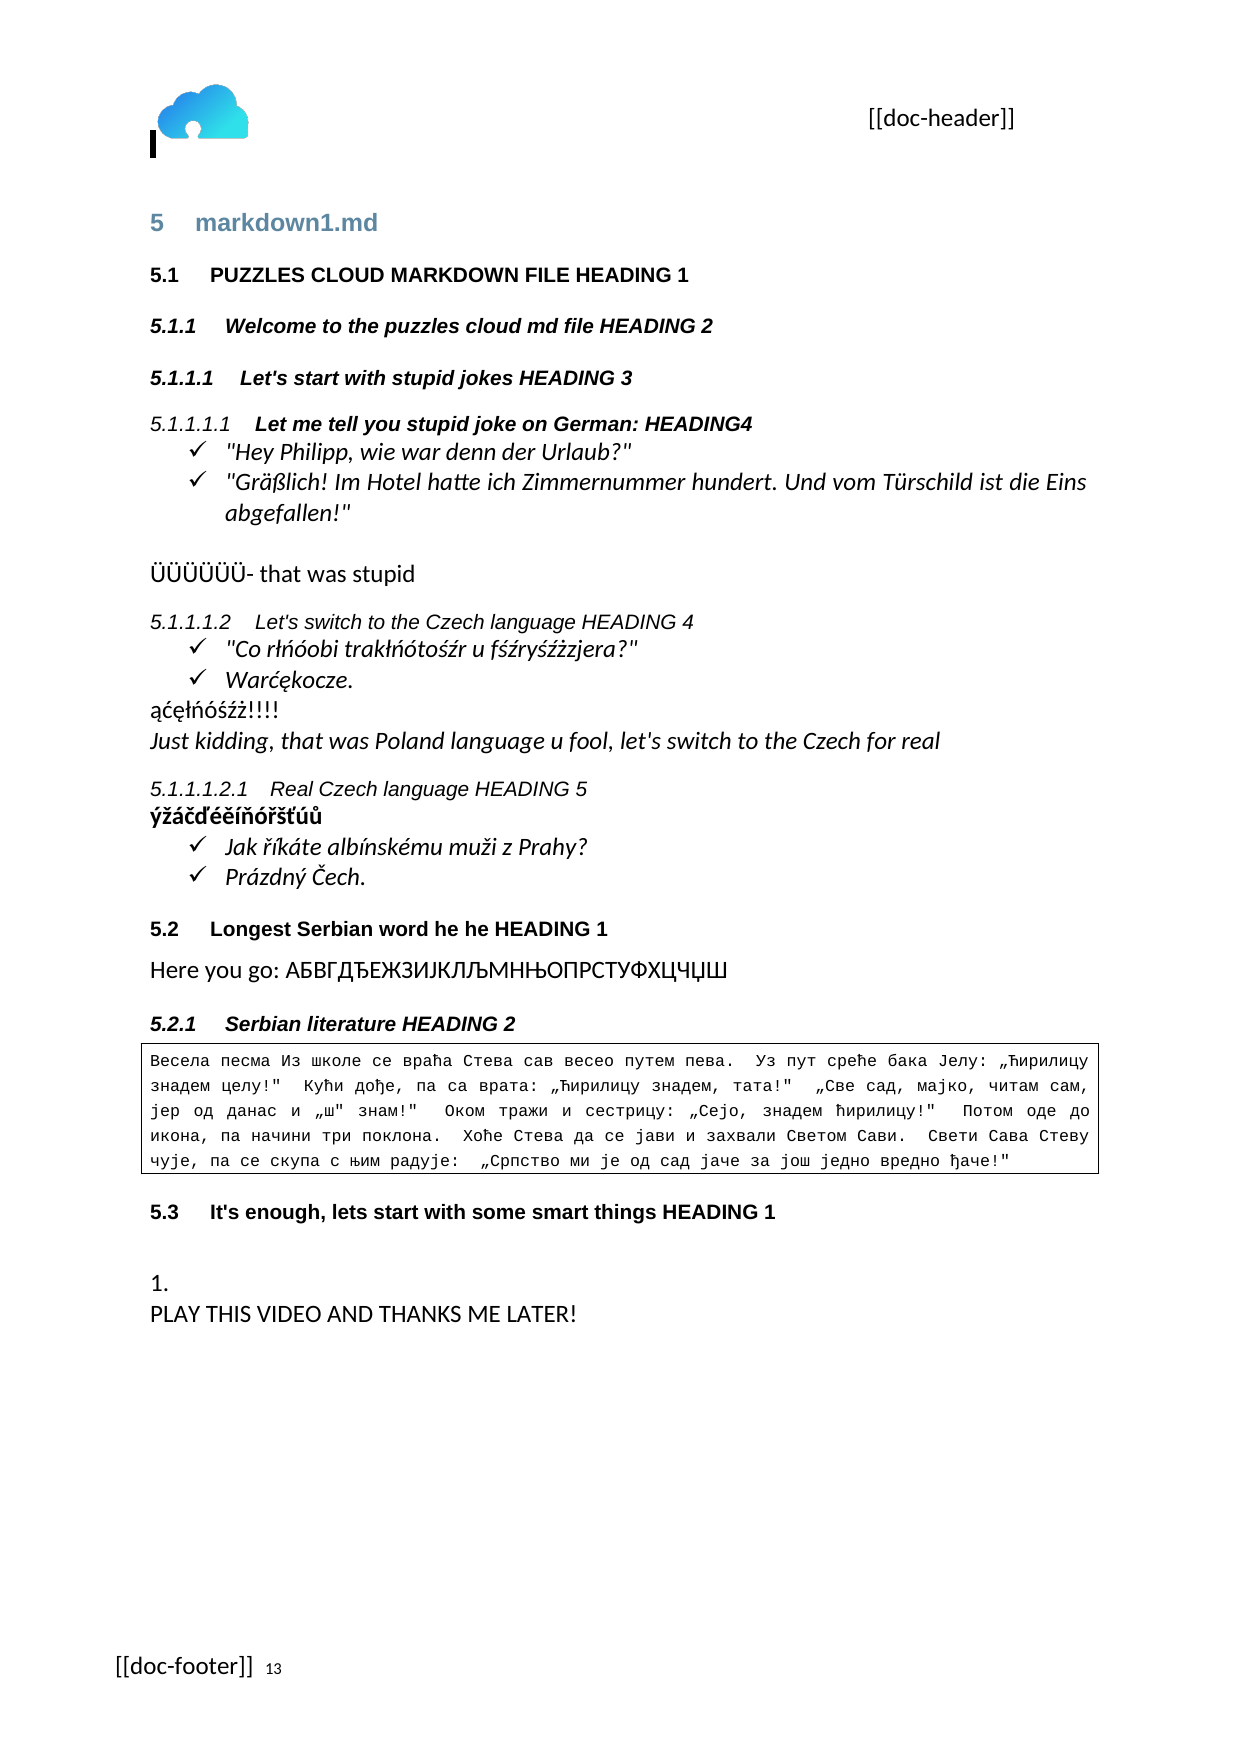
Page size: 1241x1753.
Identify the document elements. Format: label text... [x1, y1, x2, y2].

subtitle Let's start with stupid jokes HEADING 3 [150, 364, 1090, 391]
subtitle Longest Serbian word he he HEADING 1 [150, 917, 1090, 942]
subtitle Real Czech language HEADING 5 [150, 776, 1090, 800]
list "Hey Philipp, wie war denn der Urlaub?" [187, 436, 1090, 467]
list "Gräßlich! Im Hotel hatte ich Zimmernummer hundert. Und vom Türschild ist die Eins abgefallen!" [187, 467, 1090, 528]
subtitle Serbian literature HEADING 2 [150, 1010, 1090, 1037]
text ÜÜÜÜÜÜ- that was stupid [150, 558, 1090, 589]
text PLAY THIS VIDEO AND THANKS ME LATER! [150, 1298, 1090, 1328]
list Prázdný Čech. [187, 861, 1090, 892]
text ýžáčďéěíňóřšťúů [150, 800, 1090, 831]
list Warćękocze. [187, 664, 1090, 694]
subtitle Welcome to the puzzles cloud md file HEADING 2 [150, 312, 1090, 339]
text 1. [150, 1267, 1090, 1298]
list "Co rłńóobi trakłńótośźr u fśźryśźżzjera?" [187, 633, 1090, 664]
text ąćęłńóśźż!!!! [150, 694, 1090, 725]
subtitle markdown1.md [150, 208, 1090, 237]
subtitle PUZZLES CLOUD MARKDOWN FILE HEADING 1 [150, 262, 1090, 287]
subtitle Let me tell you stupid joke on German: HEADING4 [150, 412, 1090, 436]
subtitle Let's switch to the Czech language HEADING 4 [150, 609, 1090, 633]
text Just kidding, that was Poland language u fool, let's switch to the Czech for real [150, 725, 1090, 756]
text Весела песма Из школе се враћа Стева сав весео путем пева. Уз пут среће бака Јелу: „Ћирилицу знадем целу!" Кући дође, па са врата: „Ћирилицу знадем, тата!" „Све сад, мајко, читам сам, јер од данас и „ш" знам!" Оком тражи и сестрицу: „Сејо, знадем ћирилицу!" Потом оде до икона, па начини три поклона. Хоће Стева да се јави и захвали Светом Сави. Свети Сава Стеву чује, па се скупа с њим радује: „Српство ми је од сад јаче за још једно вредно ђаче!" [142, 1044, 1098, 1173]
list Jak říkáte albínskému muži z Prahy? [187, 831, 1090, 861]
text Here you go: АБВГДЂЕЖЗИЈКЛЉМНЊОПРСТУФХЦЧЏШ [150, 954, 1090, 985]
picture [156, 73, 249, 153]
subtitle It's enough, lets start with some smart things HEADING 1 [150, 1199, 1090, 1224]
